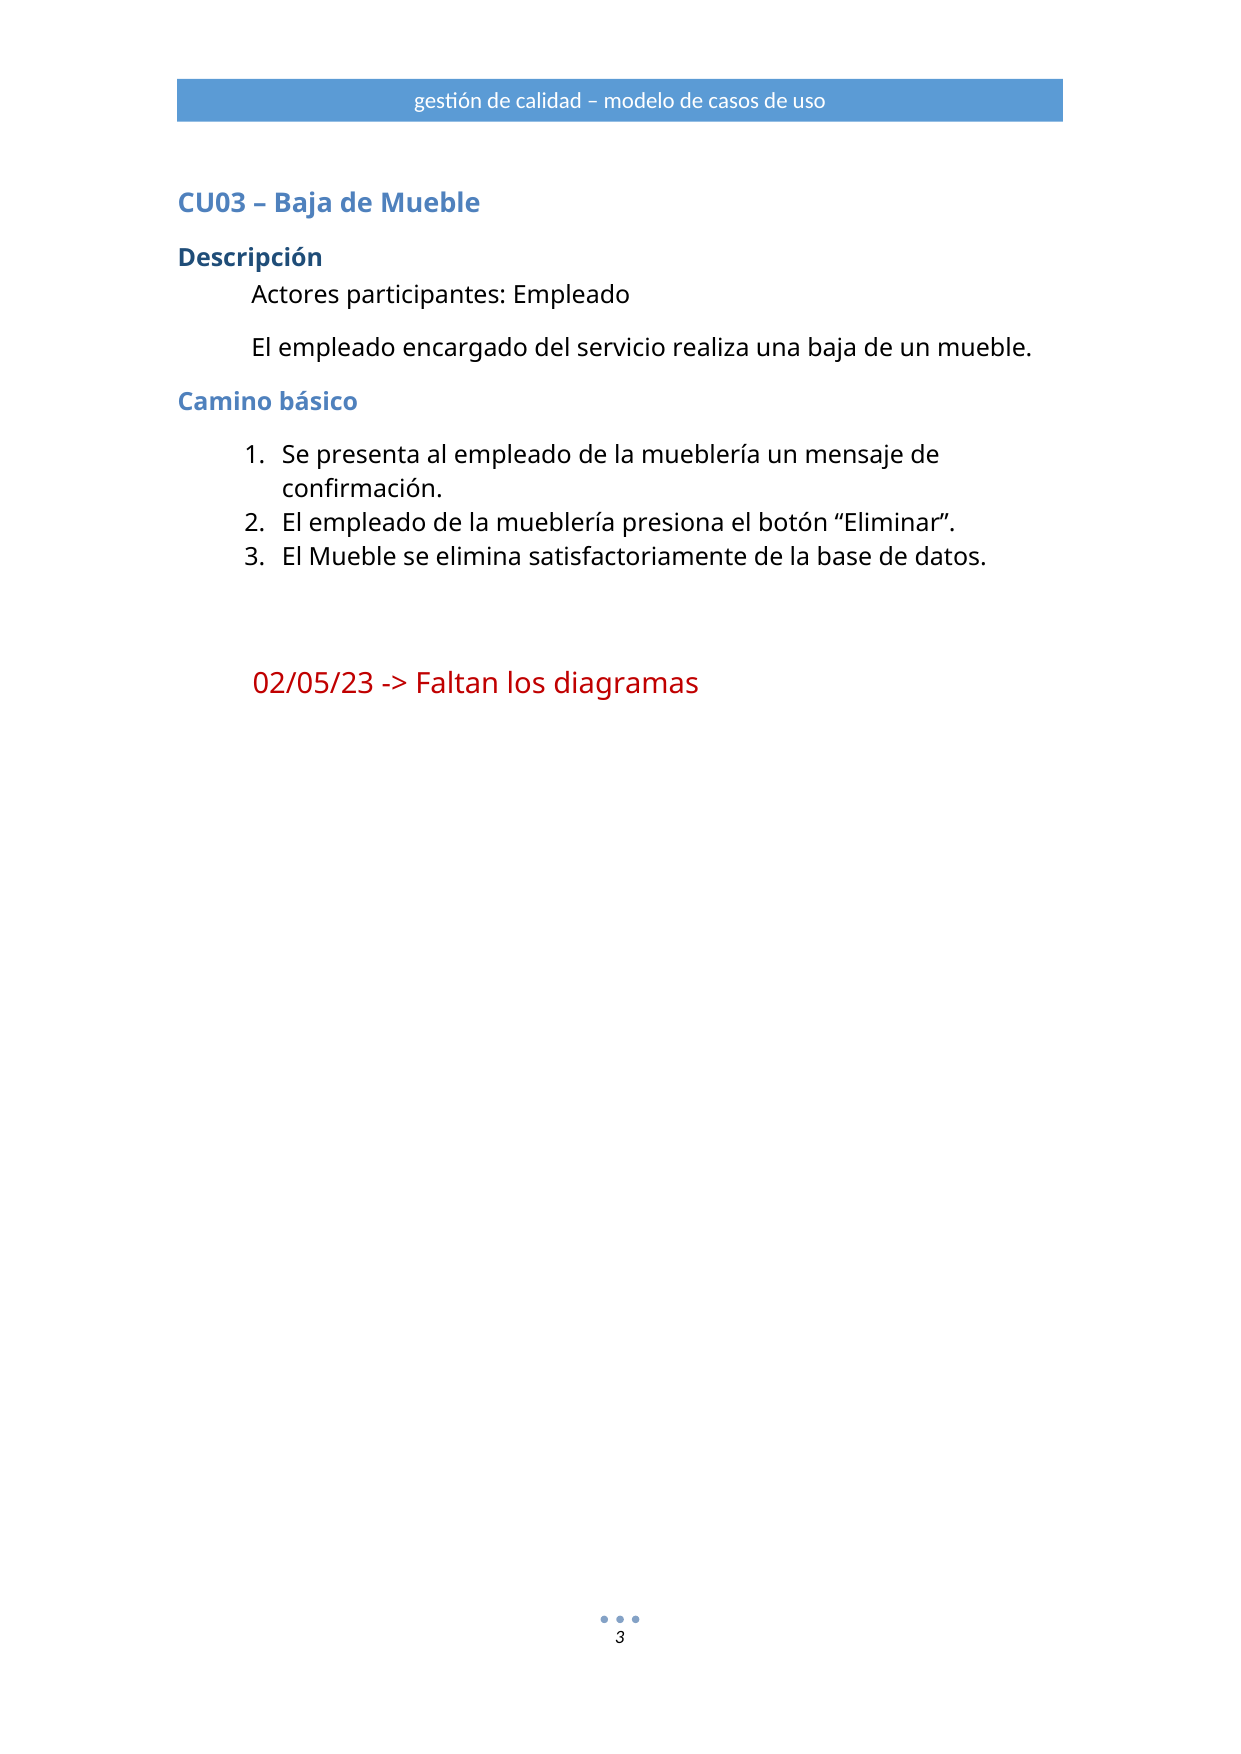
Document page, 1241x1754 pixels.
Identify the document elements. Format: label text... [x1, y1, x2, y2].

list Se presenta al empleado de la mueblería un mensaje de confirmación. [244, 437, 1063, 505]
list El empleado de la mueblería presiona el botón “Eliminar”. [244, 505, 1063, 539]
list El Mueble se elimina satisfactoriamente de la base de datos. [244, 539, 1063, 573]
text Actores participantes: Empleado [251, 277, 1063, 311]
text 02/05/23 -> Faltan los diagramas [252, 662, 1063, 702]
text El empleado encargado del servicio realiza una baja de un mueble. [251, 330, 1063, 364]
text Camino básico [177, 383, 1063, 417]
subtitle Descripción [177, 240, 1063, 274]
text CU03 – Baja de Mueble [177, 183, 1063, 220]
